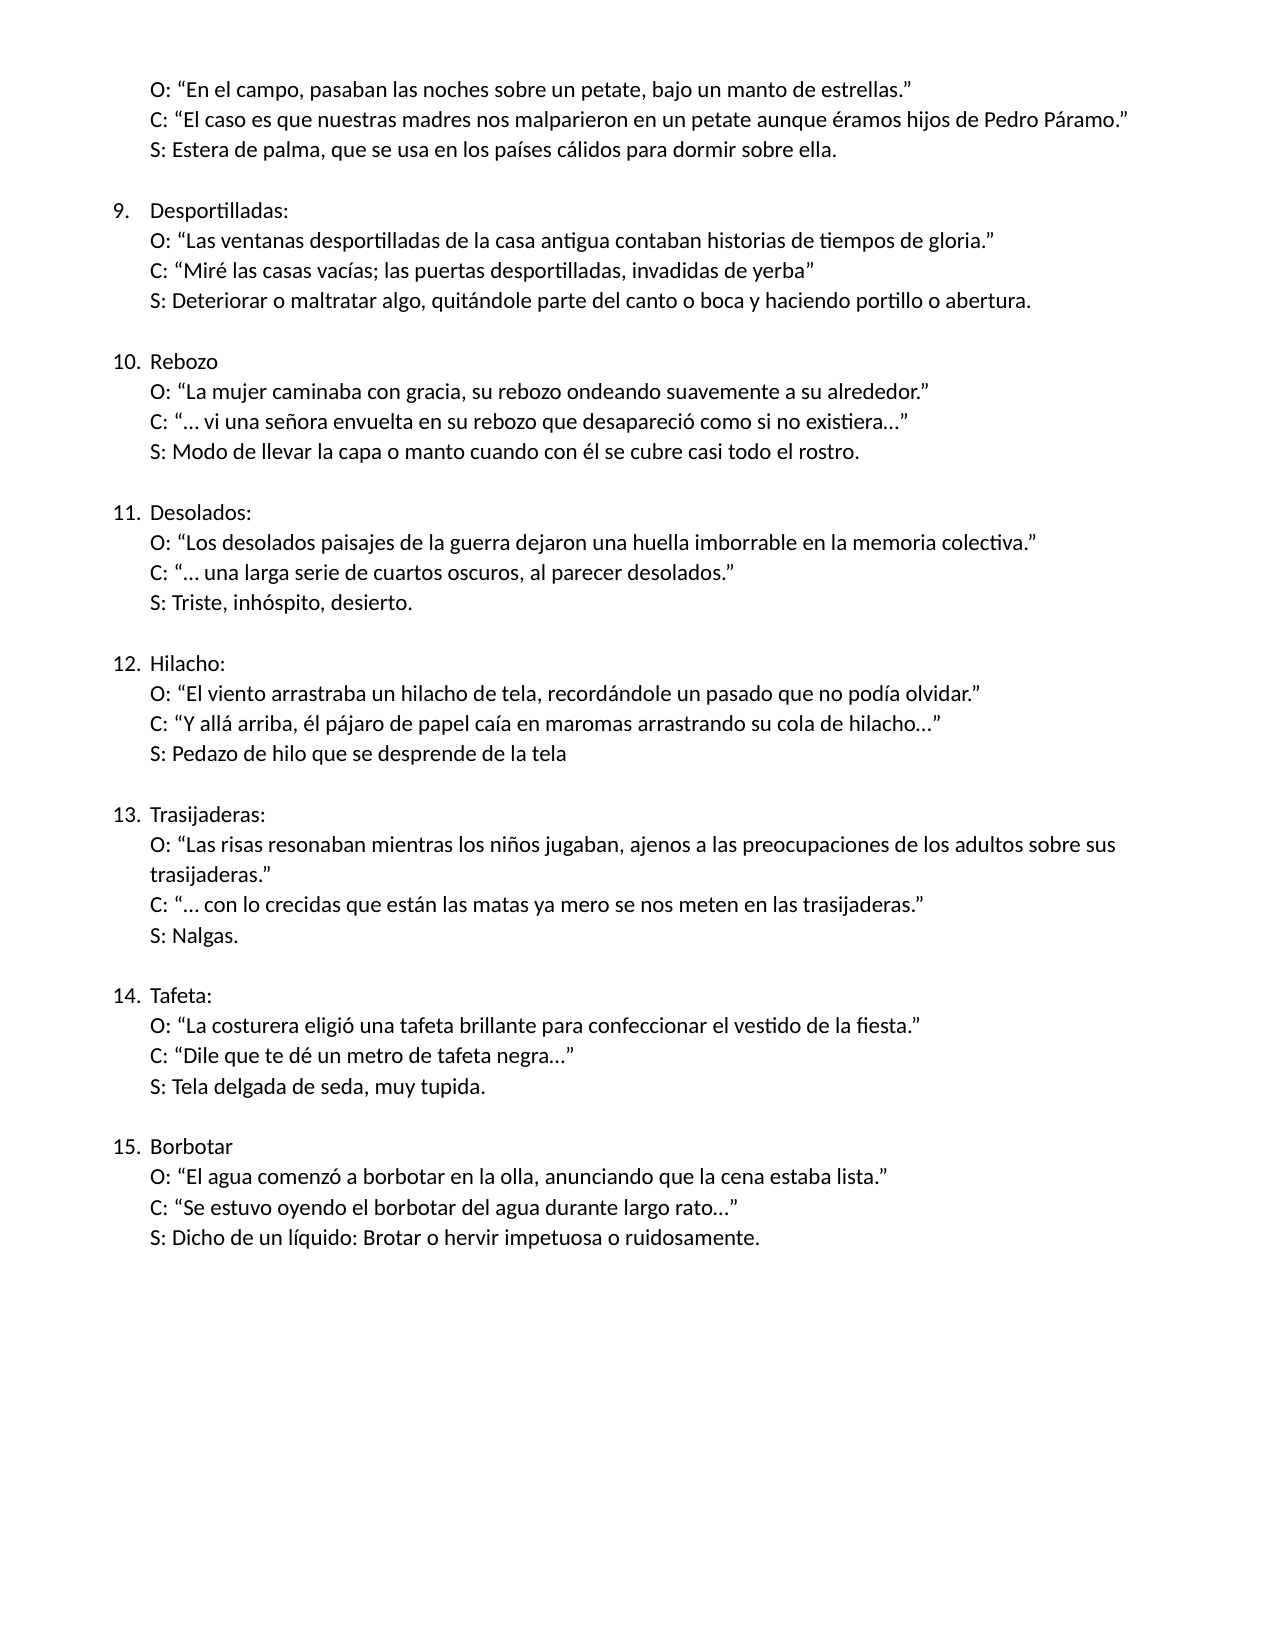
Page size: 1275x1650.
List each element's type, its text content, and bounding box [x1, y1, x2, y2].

list S: Deteriorar o maltratar algo, quitándole parte del canto o boca y haciendo portillo o abertura. [150, 286, 1200, 314]
list S: Modo de llevar la capa o manto cuando con él se cubre casi todo el rostro. [150, 437, 1200, 466]
list C: “Se estuvo oyendo el borbotar del agua durante largo rato…” [150, 1193, 1200, 1221]
list C: “Miré las casas vacías; las puertas desportilladas, invadidas de yerba” [150, 256, 1200, 284]
list C: “Dile que te dé un metro de tafeta negra…” [150, 1042, 1200, 1070]
list O: “Los desolados paisajes de la guerra dejaron una huella imborrable en la memoria colectiva.” [150, 528, 1200, 556]
list O: “Las ventanas desportilladas de la casa antigua contaban historias de tiempos de gloria.” [150, 226, 1200, 254]
list S: Triste, inhóspito, desierto. [150, 588, 1200, 617]
list C: “… con lo crecidas que están las matas ya mero se nos meten en las trasijaderas.” [150, 891, 1200, 919]
list S: Estera de palma, que se usa en los países cálidos para dormir sobre ella. [150, 135, 1200, 163]
list Desportilladas: [112, 196, 1200, 224]
list C: “Y allá arriba, él pájaro de papel caía en maromas arrastrando su cola de hilacho…” [150, 709, 1200, 737]
list O: “Las risas resonaban mientras los niños jugaban, ajenos a las preocupaciones de los adultos sobre sus trasijaderas.” [150, 830, 1200, 888]
list S: Pedazo de hilo que se desprende de la tela [150, 739, 1200, 768]
list Rebozo [112, 347, 1200, 375]
list S: Dicho de un líquido: Brotar o hervir impetuosa o ruidosamente. [150, 1223, 1200, 1251]
list O: “La mujer caminaba con gracia, su rebozo ondeando suavemente a su alrededor.” [150, 377, 1200, 405]
list C: “… una larga serie de cuartos oscuros, al parecer desolados.” [150, 558, 1200, 586]
list S: Nalgas. [150, 921, 1200, 949]
list O: “En el campo, pasaban las noches sobre un petate, bajo un manto de estrellas.” [150, 75, 1200, 103]
list Desolados: [112, 498, 1200, 526]
list Tafeta: [112, 981, 1200, 1009]
list C: “… vi una señora envuelta en su rebozo que desapareció como si no existiera…” [150, 407, 1200, 435]
list O: “La costurera eligió una tafeta brillante para confeccionar el vestido de la fiesta.” [150, 1011, 1200, 1039]
list C: “El caso es que nuestras madres nos malparieron en un petate aunque éramos hijos de Pedro Páramo.” [150, 105, 1200, 133]
list Borbotar [112, 1132, 1200, 1160]
list Hilacho: [112, 649, 1200, 677]
list S: Tela delgada de seda, muy tupida. [150, 1072, 1200, 1100]
list Trasijaderas: [112, 800, 1200, 828]
list O: “El viento arrastraba un hilacho de tela, recordándole un pasado que no podía olvidar.” [150, 679, 1200, 707]
list O: “El agua comenzó a borbotar en la olla, anunciando que la cena estaba lista.” [150, 1162, 1200, 1191]
